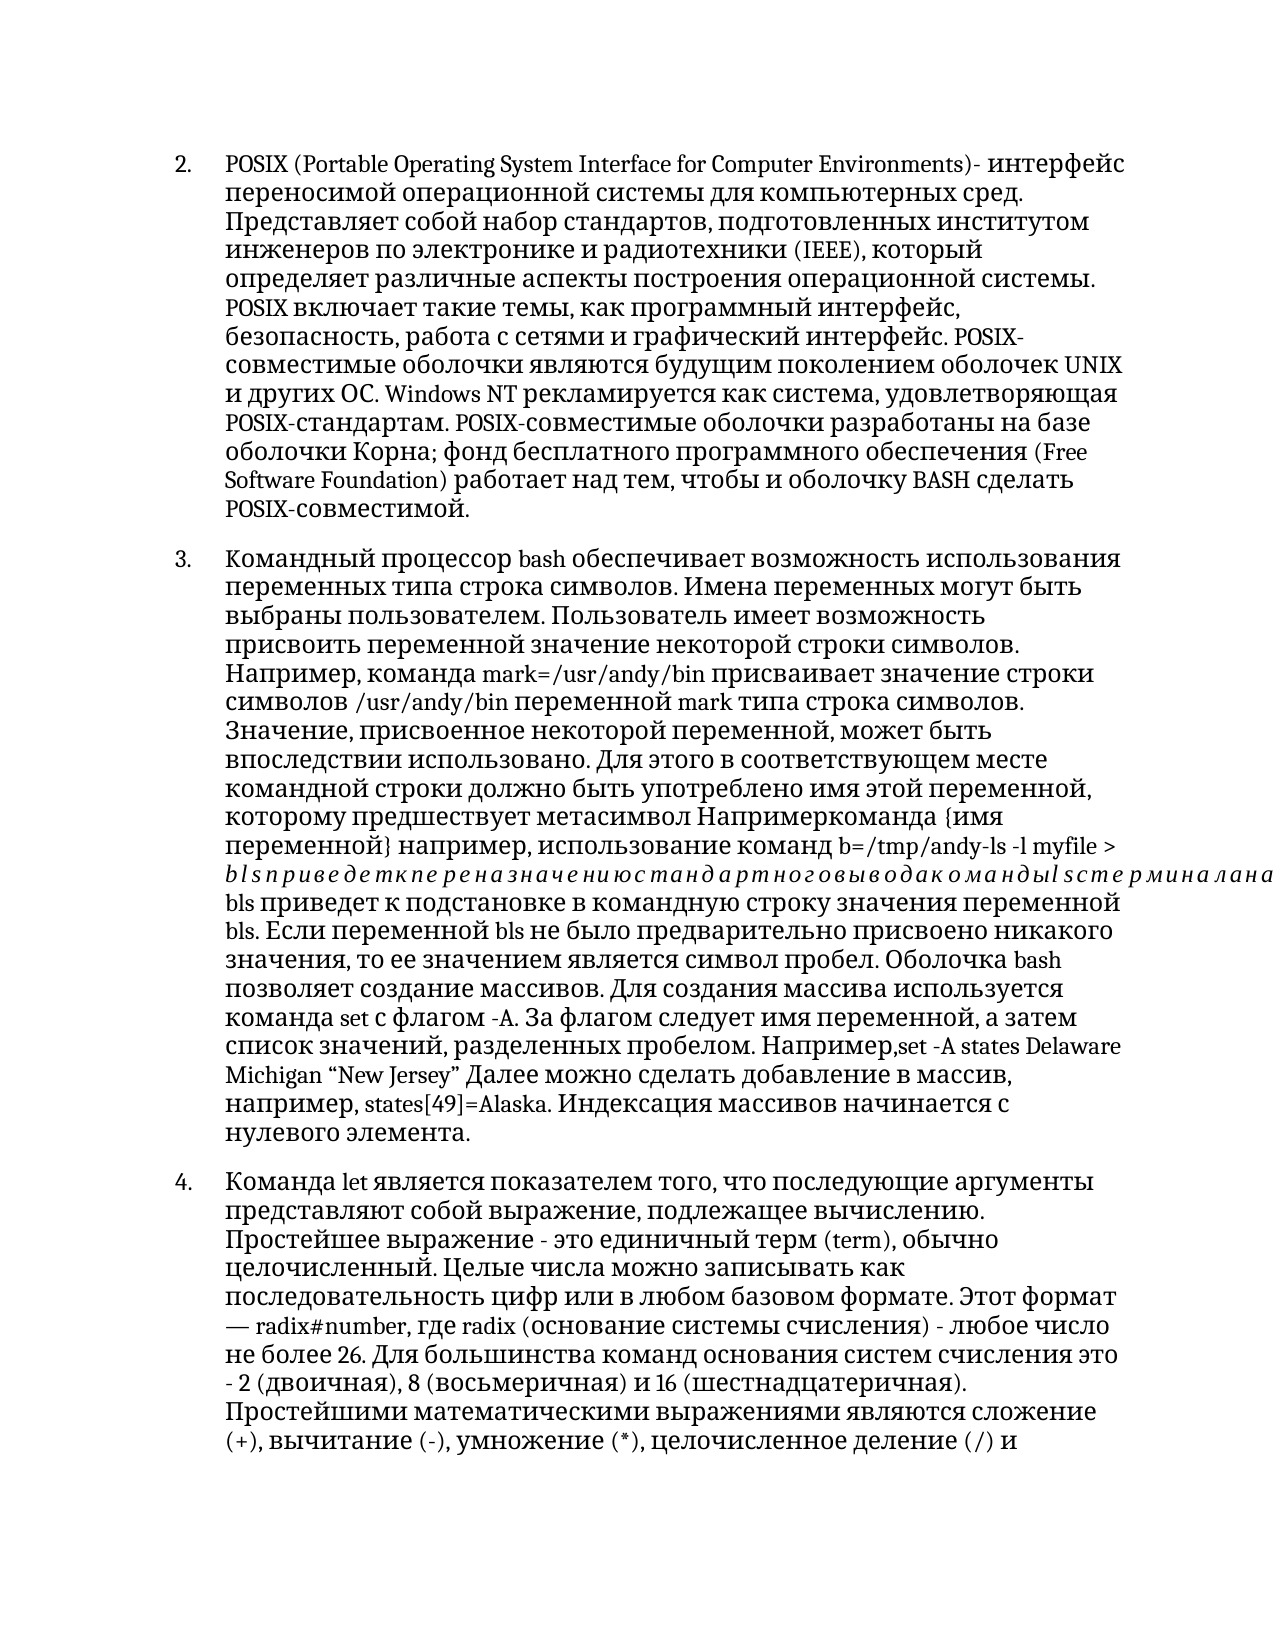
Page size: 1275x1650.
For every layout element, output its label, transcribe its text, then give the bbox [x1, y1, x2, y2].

list POSIX (Portable Operating System Interface for Computer Environments)- интерфейс переносимой операционной системы для компьютерных сред. Представляет собой набор стандартов, подготовленных институтом инженеров по электронике и радиотехники (IEEE), который определяет различные аспекты построения операционной системы. POSIX включает такие темы, как программный интерфейс, безопасность, работа с сетями и графический интерфейс. POSIX-совместимые оболочки являются будущим поколением оболочек UNIX и других ОС. Windows NT рекламируется как система, удовлетворяющая POSIX-стандартам. POSIX-совместимые оболочки разработаны на базе оболочки Корна; фонд бесплатного программного обеспечения (Free Software Foundation) работает над тем, чтобы и оболочку BASH сделать POSIX-совместимой. [175, 150, 1125, 524]
list Kомандный процессор bash обеспечивает возможность использования переменных типа строка символов. Имена переменных могут быть выбраны пользователем. Пользователь имеет возможность присвоить переменной значение некоторой строки символов. Например, команда mark=/usr/andy/bin присваивает значение строки символов /usr/andy/bin переменной mark типа строка символов. Значение, присвоенное некоторой переменной, может быть впоследствии использовано. Для этого в соответствующем месте командной строки должно быть употреблено имя этой переменной, которому предшествует метасимвол Напримеркоманда {имя переменной} например, использование команд b=/tmp/andy-ls -l myfile > bls приведет к подстановке в командную строку значения переменной bls. Если переменной bls не было предварительно присвоено никакого значения, то ее значением является символ пробел. Оболочка bash позволяет создание массивов. Для создания массива используется команда set с флагом -A. За флагом следует имя переменной, а затем список значений, разделенных пробелом. Например,set -A states Delaware Michigan “New Jersey” Далее можно сделать добавление в массив, например, states[49]=Alaska. Индексация массивов начинается с нулевого элемента. [175, 544, 1125, 1147]
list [175, 1168, 1125, 1456]
